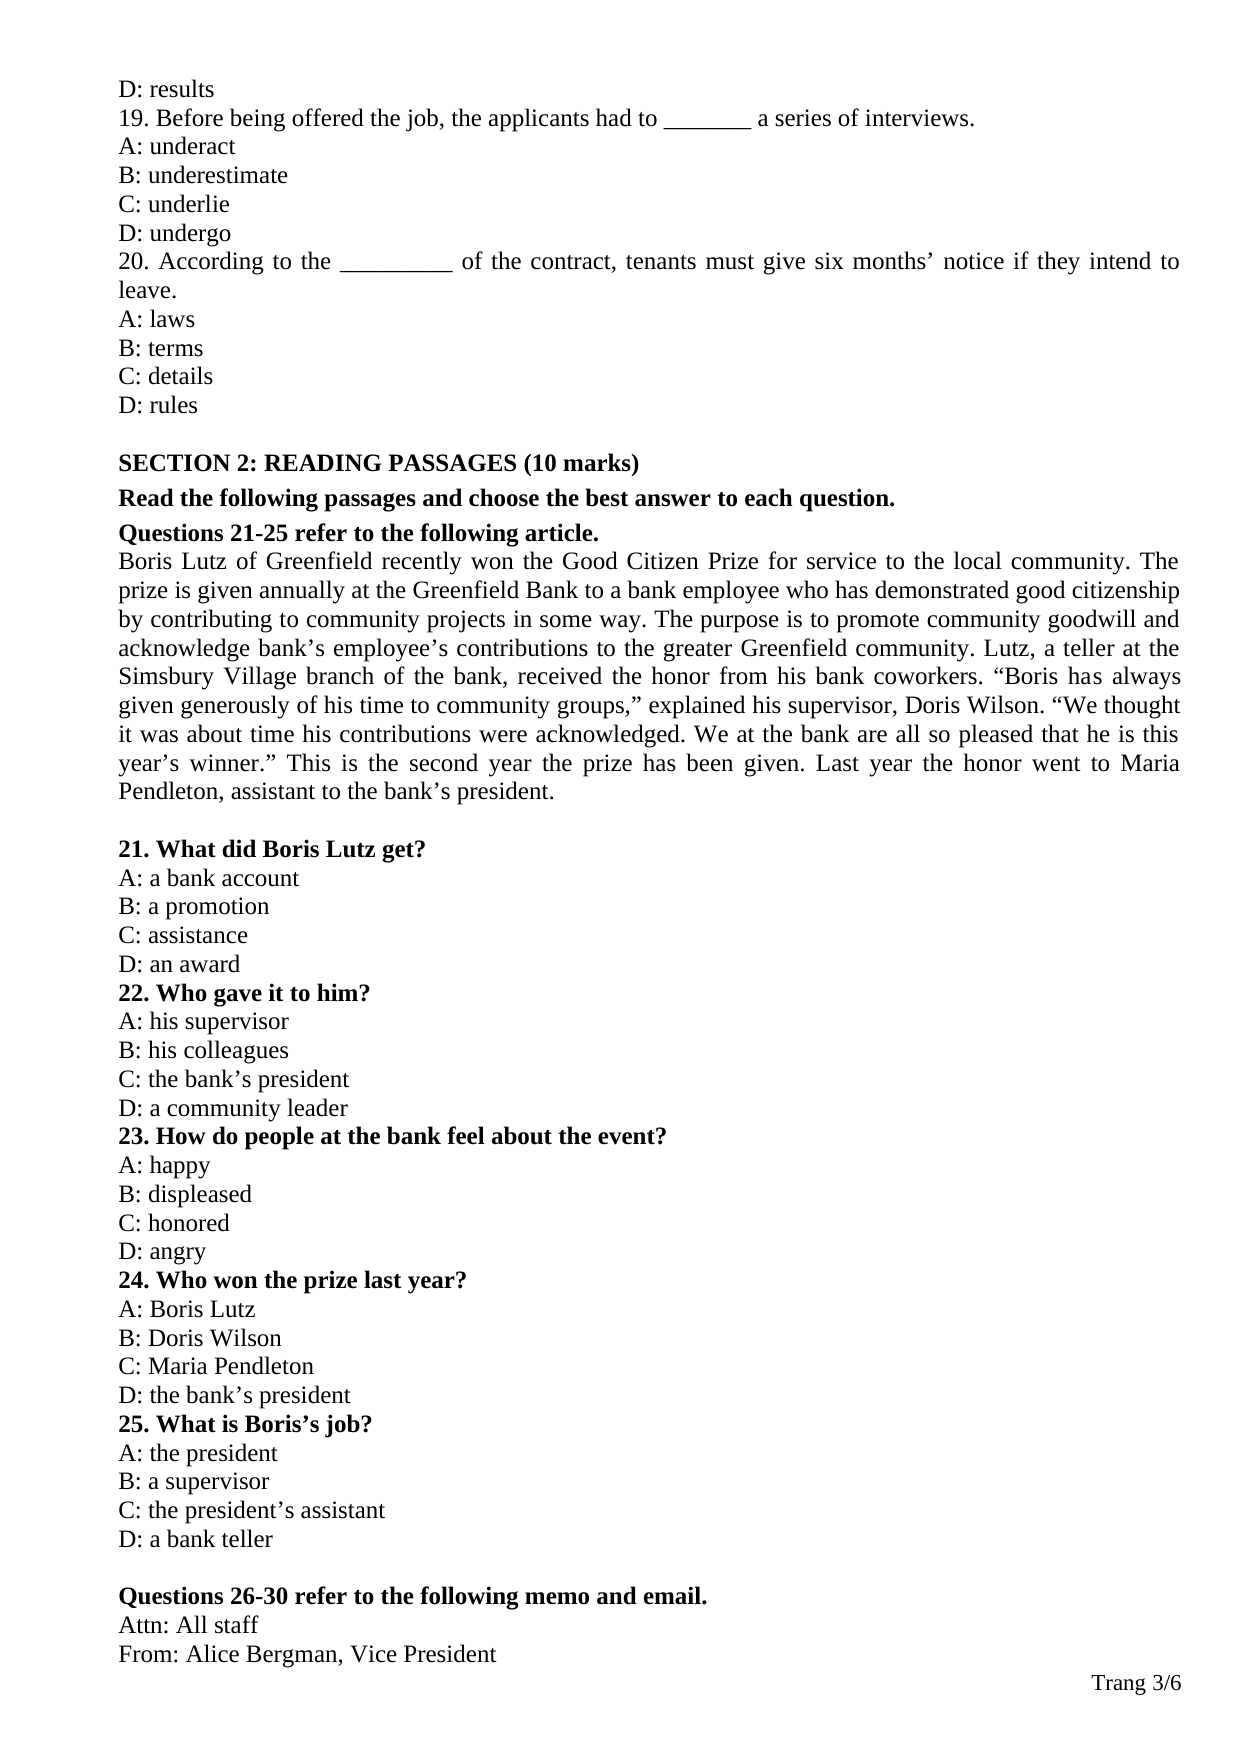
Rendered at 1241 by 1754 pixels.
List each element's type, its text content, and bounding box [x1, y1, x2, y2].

text D: angry [118, 1236, 1181, 1265]
text C: Maria Pendleton [118, 1351, 1181, 1380]
text From: Alice Bergman, Vice President [118, 1639, 1163, 1668]
text D: results [118, 74, 1181, 103]
text B: a promotion [118, 891, 1181, 920]
text A: his supervisor [118, 1006, 1181, 1035]
text 22. Who gave it to him? [118, 978, 1181, 1006]
text C: underlie [118, 189, 1181, 218]
text C: details [118, 361, 1181, 390]
text A: a bank account [118, 863, 1181, 891]
text B: underestimate [118, 160, 1181, 189]
text Read the following passages and choose the best answer to each question. [118, 483, 1181, 511]
text D: a community leader [118, 1093, 1181, 1121]
text Attn: All staff [118, 1610, 1163, 1639]
text A: Boris Lutz [118, 1294, 1181, 1323]
text A: happy [118, 1150, 1181, 1179]
text Questions 21-25 refer to the following article. [118, 518, 1181, 546]
text 21. What did Boris Lutz get? [118, 834, 1181, 863]
text B: Doris Wilson [118, 1323, 1181, 1351]
text 20. According to the _________ of the contract, tenants must give six months’ notice if they intend to leave. [118, 246, 1181, 304]
text B: his colleagues [118, 1035, 1181, 1064]
text 24. Who won the prize last year? [118, 1265, 1181, 1294]
text SECTION 2: READING PASSAGES (10 marks) [118, 448, 1181, 476]
text A: underact [118, 131, 1181, 160]
text B: terms [118, 333, 1181, 361]
text B: a supervisor [118, 1466, 1181, 1495]
text A: the president [118, 1438, 1181, 1466]
text C: assistance [118, 920, 1181, 949]
text C: the bank’s president [118, 1064, 1181, 1093]
text C: the president’s assistant [118, 1495, 1181, 1524]
text C: honored [118, 1208, 1181, 1236]
text A: laws [118, 304, 1181, 333]
text 25. What is Boris’s job? [118, 1409, 1181, 1438]
text Questions 26-30 refer to the following memo and email. [118, 1581, 1163, 1610]
text D: the bank’s president [118, 1380, 1181, 1409]
text 19. Before being offered the job, the applicants had to _______ a series of interviews. [118, 103, 1181, 131]
text D: rules [118, 390, 1181, 419]
text D: an award [118, 949, 1181, 978]
text D: a bank teller [118, 1524, 1181, 1553]
text B: displeased [118, 1179, 1181, 1208]
text Boris Lutz of recently won the Good Citizen Prize for service to the local community. The prize is given annually at the Greenfield Bank to a bank employee who has demonstrated good citizenship by contributing to community projects in some way. The purpose is to promote community goodwill and acknowledge bank’s employee’s contributions to the greater community. Lutz, a teller at the branch of the bank, received the honor from his bank coworkers. “Boris has always given generously of his time to community groups,” explained his supervisor, Doris Wilson. “We thought it was about time his contributions were acknowledged. We at the bank are all so pleased that he is this year’s winner.” This is the second year the prize has been given. Last year the honor went to Maria Pendleton, assistant to the bank’s president. [118, 546, 1181, 805]
text 23. How do people at the bank feel about the event? [118, 1121, 1181, 1150]
text D: undergo [118, 218, 1181, 246]
